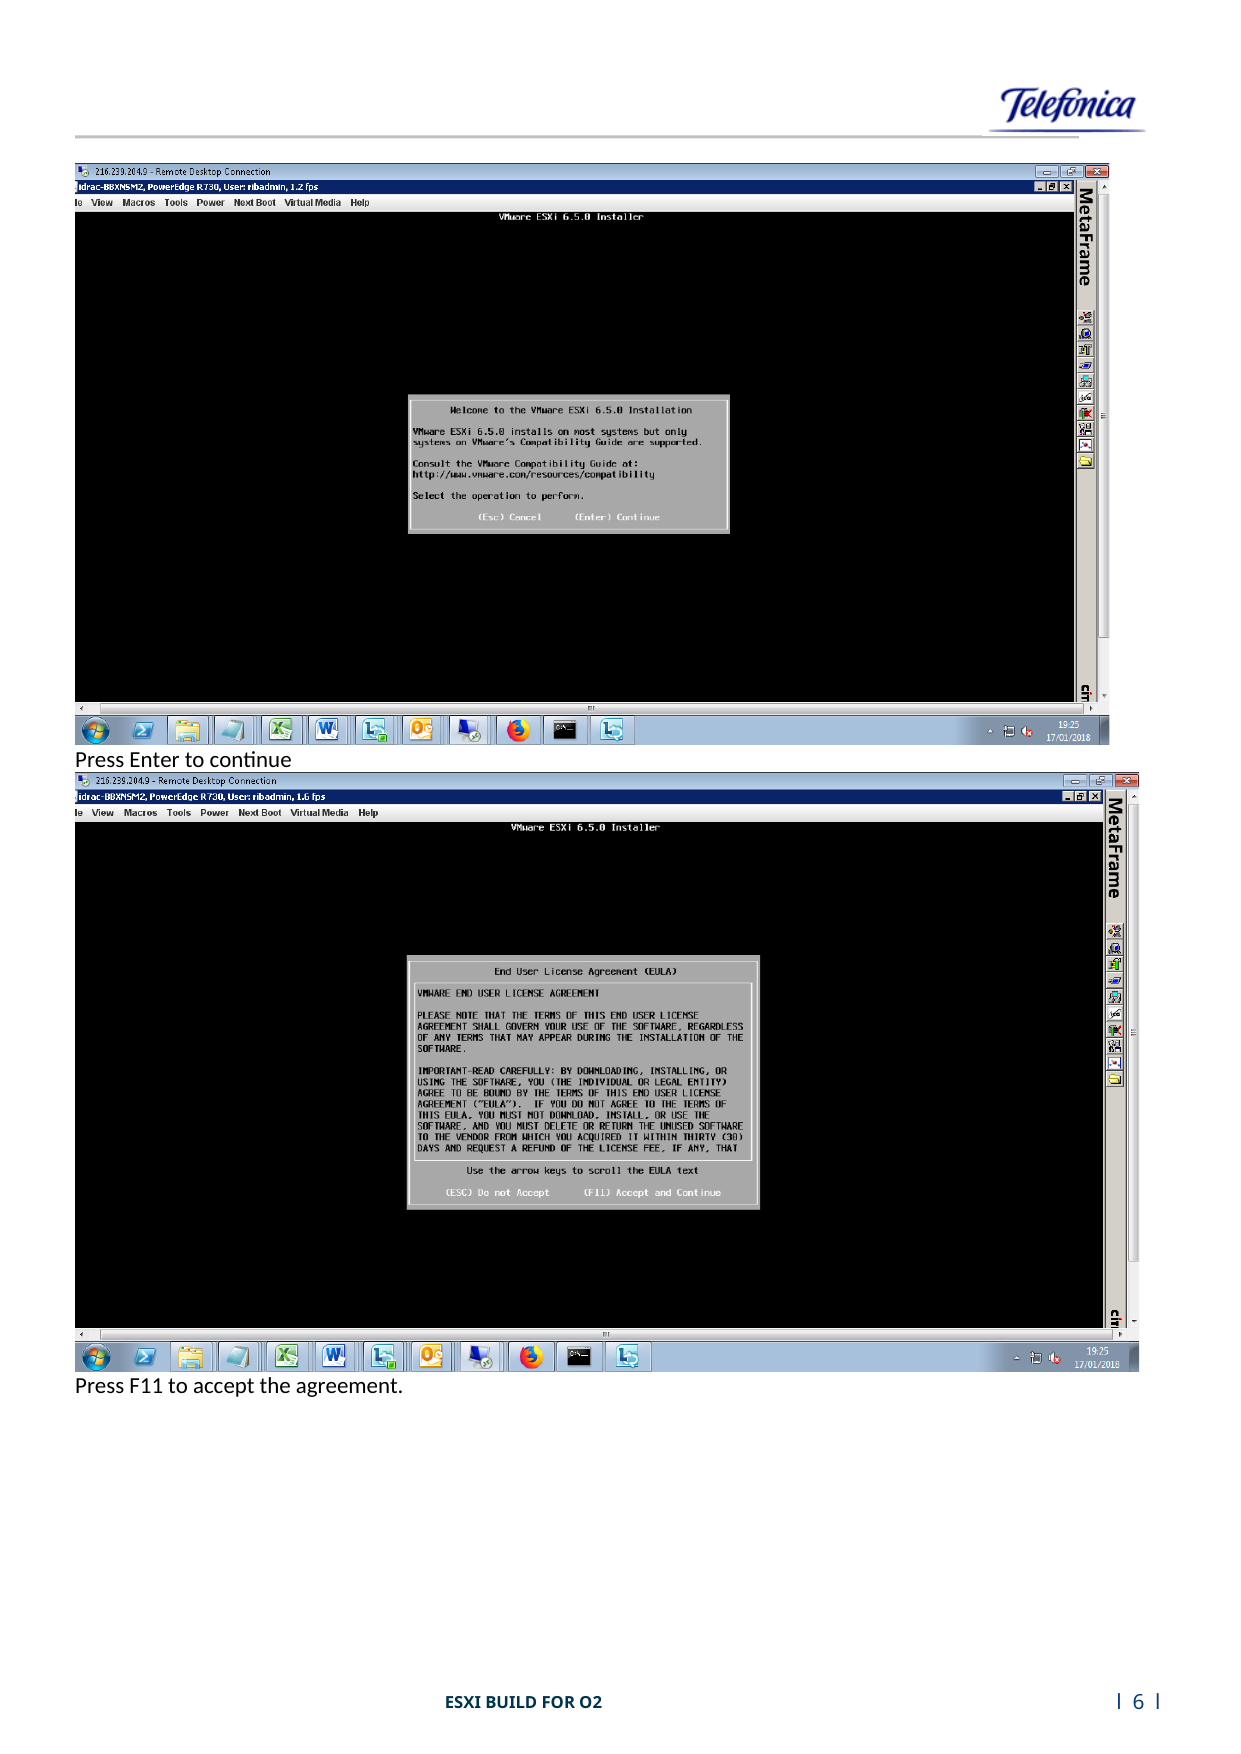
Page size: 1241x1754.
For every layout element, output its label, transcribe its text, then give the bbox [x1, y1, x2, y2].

picture [75, 772, 1140, 1372]
text Press Enter to continue [75, 745, 1165, 773]
text Press F11 to accept the agreement. [75, 1371, 1165, 1399]
picture [982, 73, 1154, 136]
picture [75, 163, 1110, 745]
